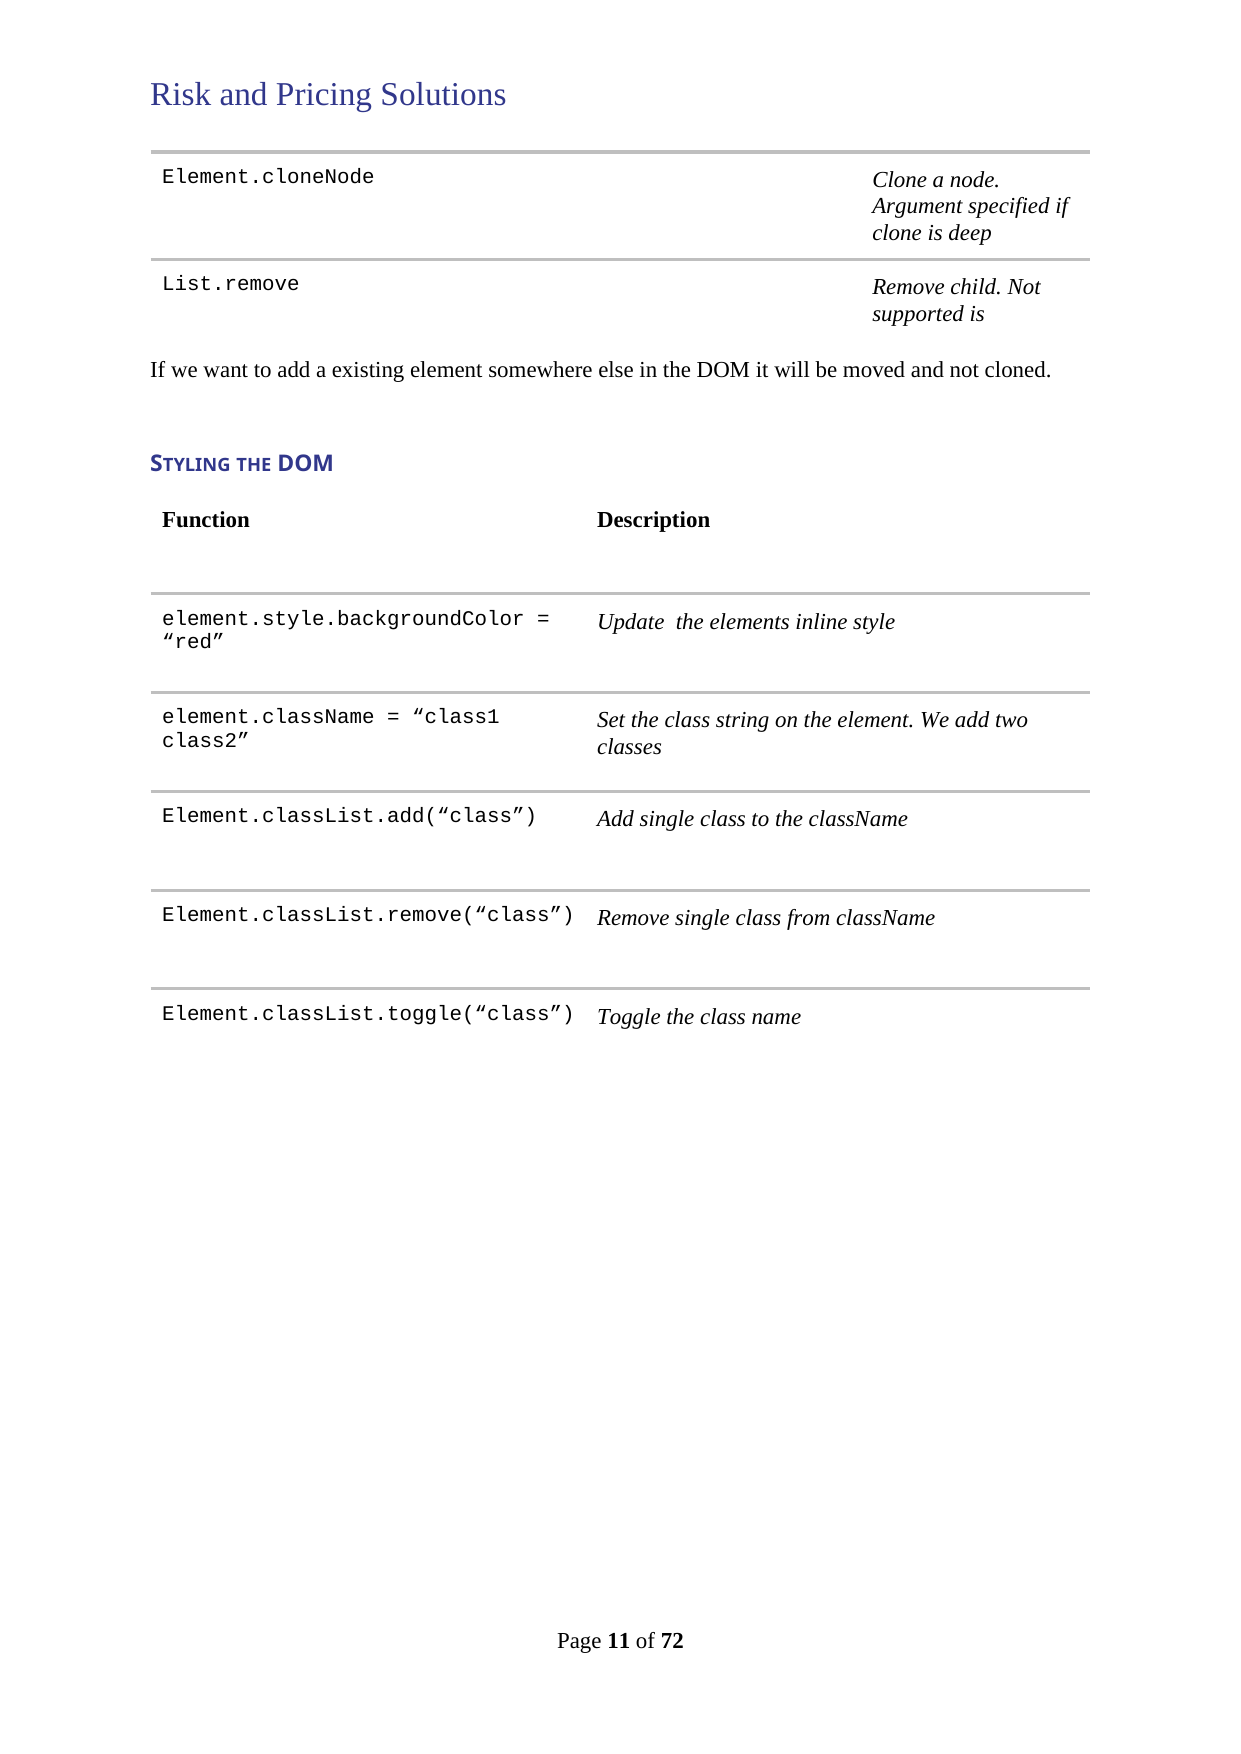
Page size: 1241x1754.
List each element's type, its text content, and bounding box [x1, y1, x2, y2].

table_cell Element.classList.toggle(“class”) [151, 990, 586, 1086]
table_cell Remove child. Not supported is [861, 261, 1090, 356]
table_cell Set the class string on the element. We add two classes [586, 694, 1090, 790]
table_cell List.remove [151, 261, 861, 356]
table_cell Add single class to the className [586, 793, 1090, 888]
table_cell Element.classList.remove(“class”) [151, 892, 586, 987]
table_cell Clone a node. Argument specified if clone is deep [861, 154, 1090, 258]
table_header Description [586, 494, 1090, 592]
table_cell Element.classList.add(“class”) [151, 793, 586, 888]
table_cell element.className = “class1 class2” [151, 694, 586, 790]
table_cell Element.cloneNode [151, 154, 861, 258]
table_header Function [151, 494, 586, 592]
table_cell Update the elements inline style [586, 595, 1090, 691]
table_cell element.style.backgroundColor = “red” [151, 595, 586, 691]
table_cell Toggle the class name [586, 990, 1090, 1086]
text If we want to add a existing element somewhere else in the DOM it will be moved and not cloned. [150, 356, 1090, 383]
table_cell Remove single class from className [586, 892, 1090, 987]
subtitle Styling the DOM [150, 447, 1090, 478]
